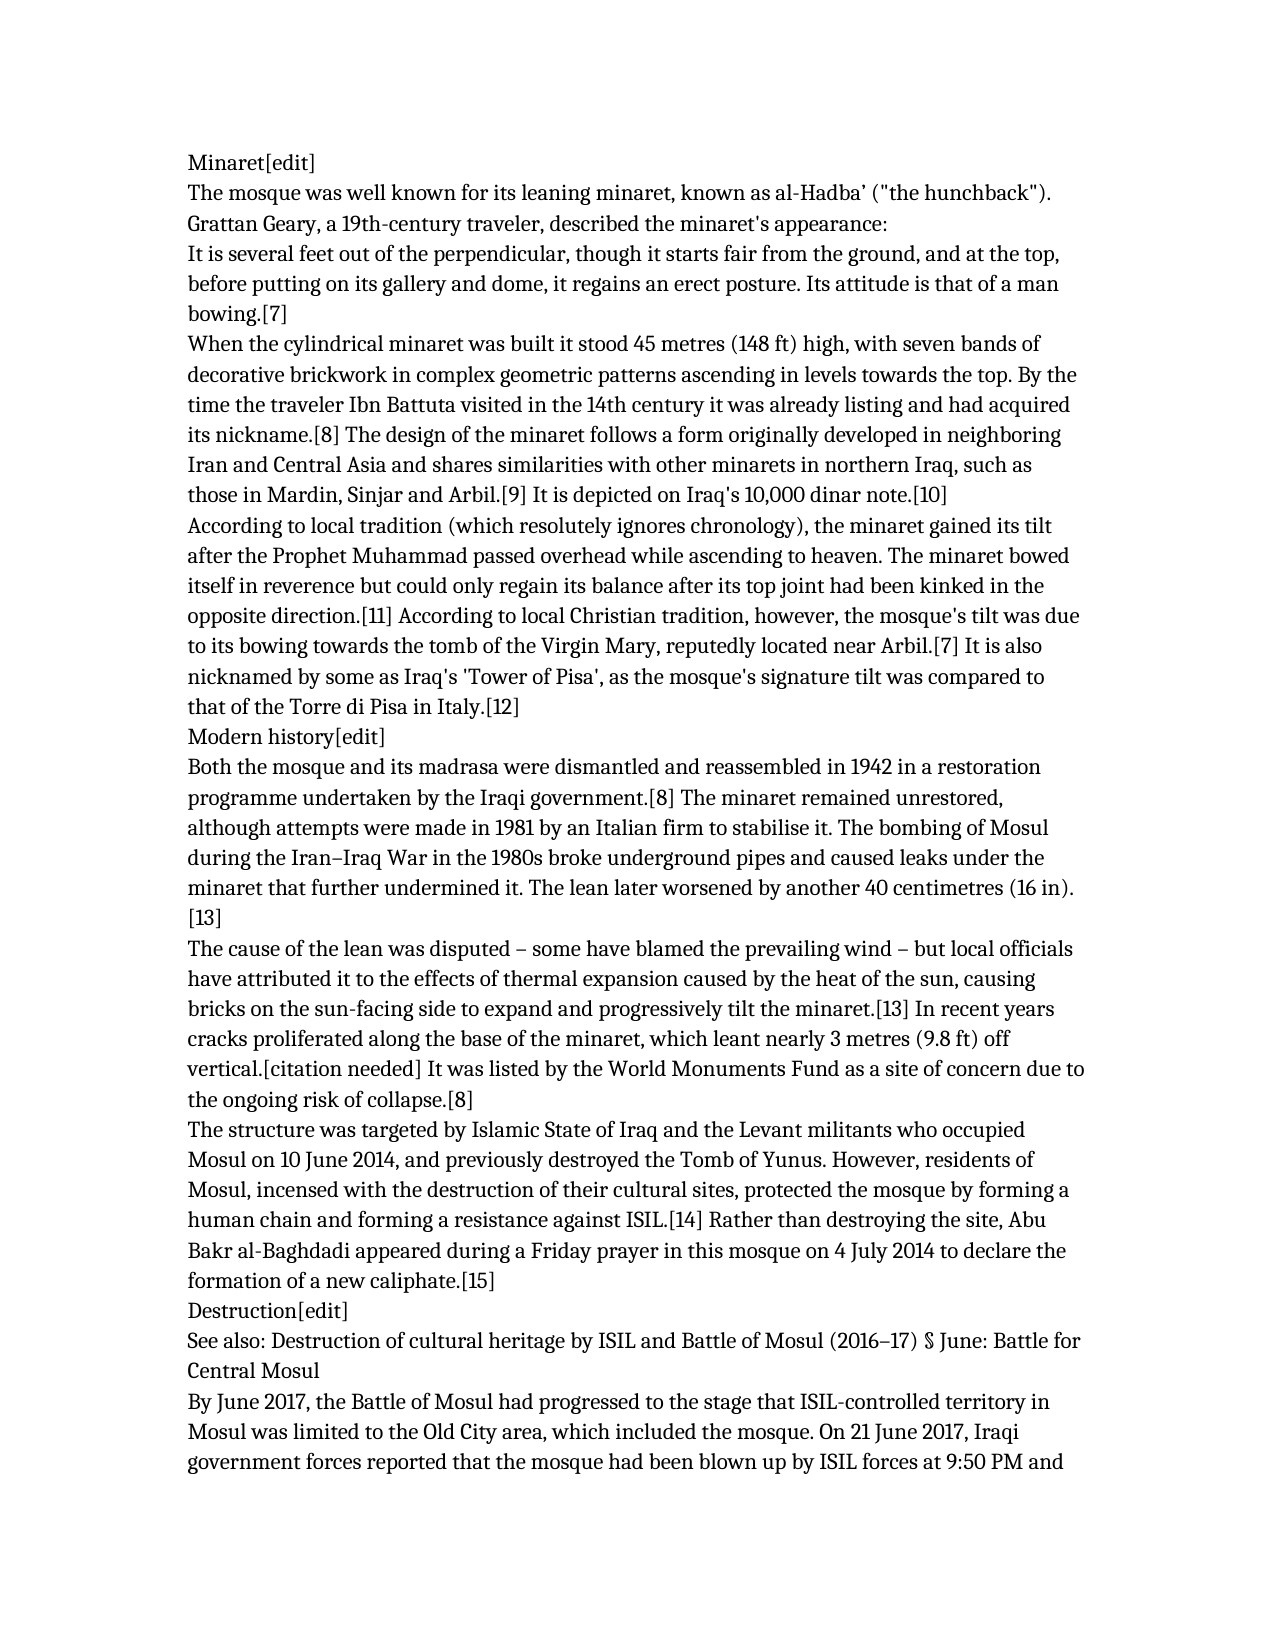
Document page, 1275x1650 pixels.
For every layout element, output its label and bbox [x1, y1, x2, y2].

text [187, 150, 1087, 1475]
